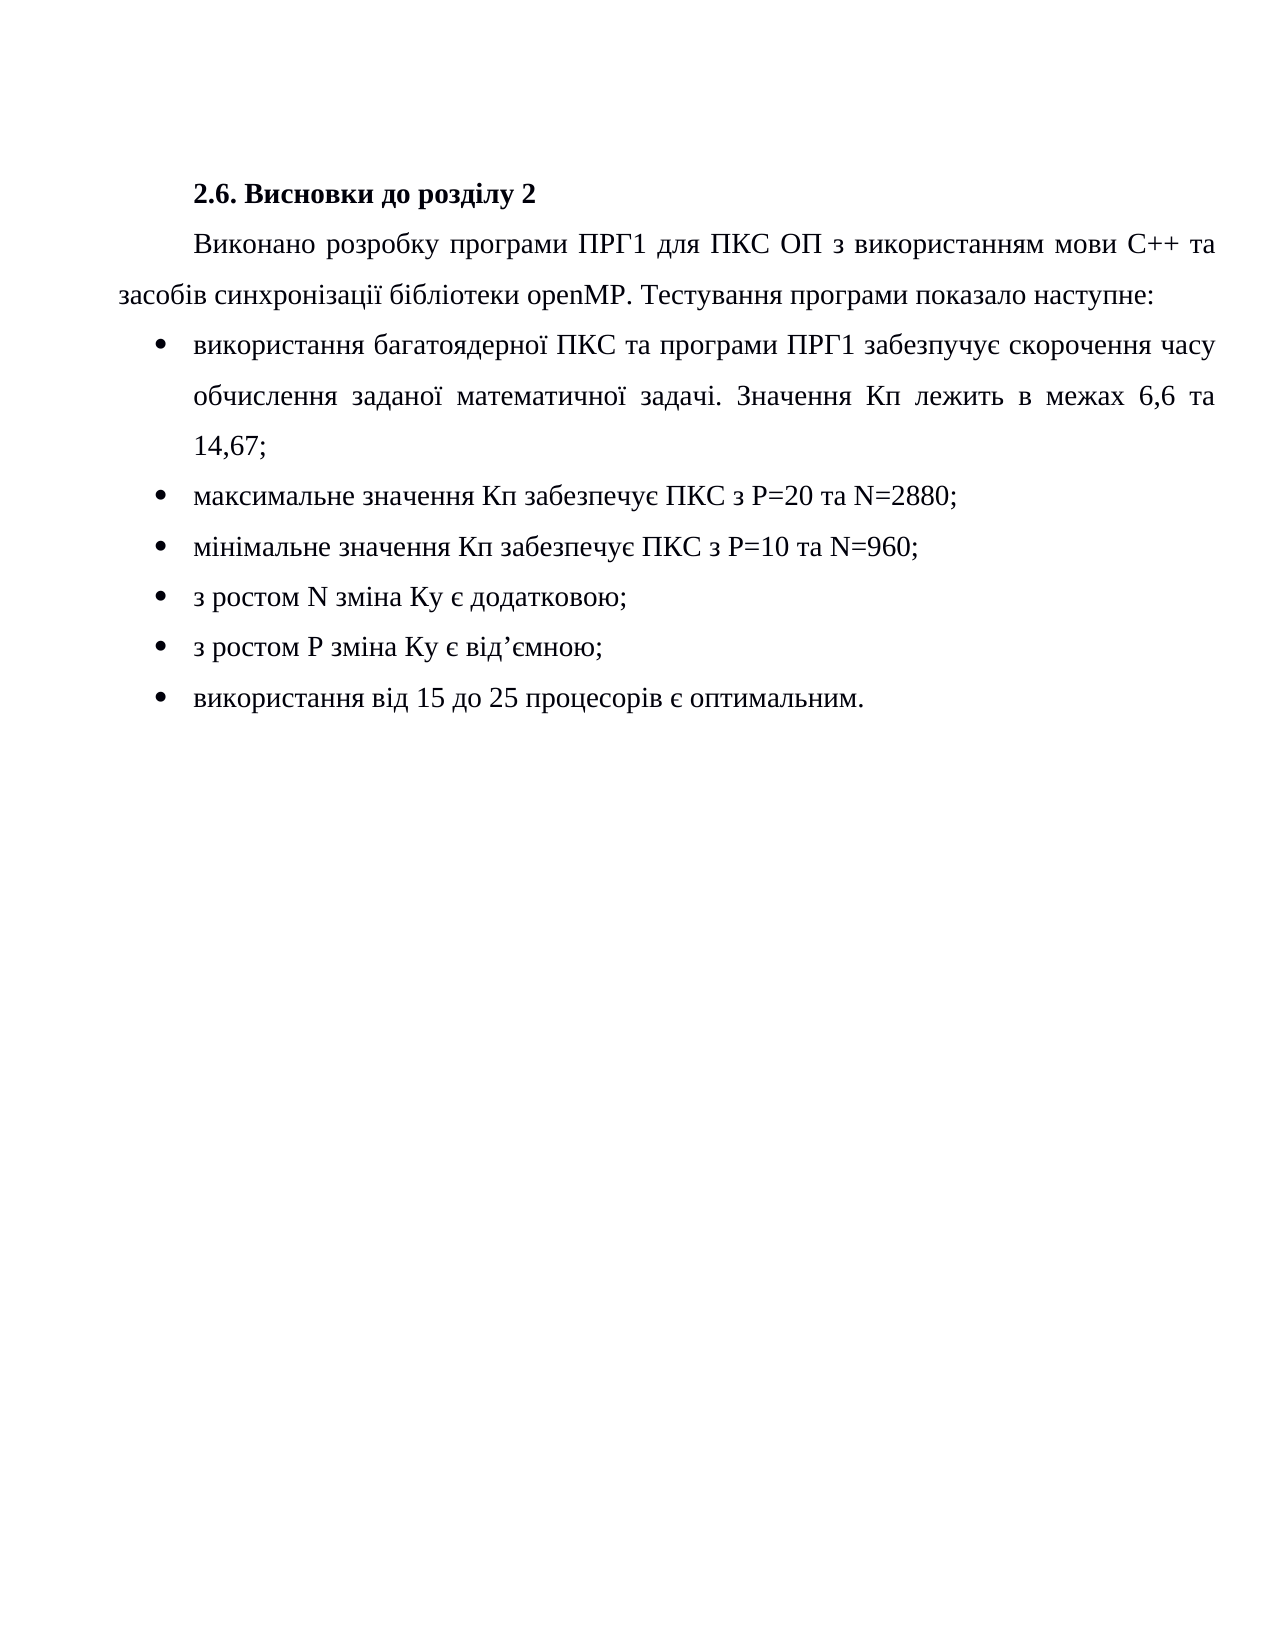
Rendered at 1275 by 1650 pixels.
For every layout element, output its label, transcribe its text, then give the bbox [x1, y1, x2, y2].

list з ростом P зміна Ку є від’ємною; [156, 629, 1216, 663]
text Виконано розробку програми ПРГ1 для ПКС ОП з використанням мови C++ та засобів синхронізації бібліотеки openMP. Тестування програми показало наступне: [118, 227, 1216, 311]
text 2.6. Висновки до розділу 2 [118, 176, 1216, 210]
list використання багатоядерної ПКС та програми ПРГ1 забезпучує скорочення часу обчислення заданої математичної задачі. Значення Кп лежить в межах 6,6 та 14,67; [156, 327, 1216, 462]
list з ростом N зміна Ку є додатковою; [156, 579, 1216, 613]
list максимальне значення Кп забезпечує ПКС з P=20 та N=2880; [156, 478, 1216, 512]
list використання від 15 до 25 процесорів є оптимальним. [156, 680, 1216, 714]
list мінімальне значення Кп забезпечує ПКС з P=10 та N=960; [156, 529, 1216, 562]
